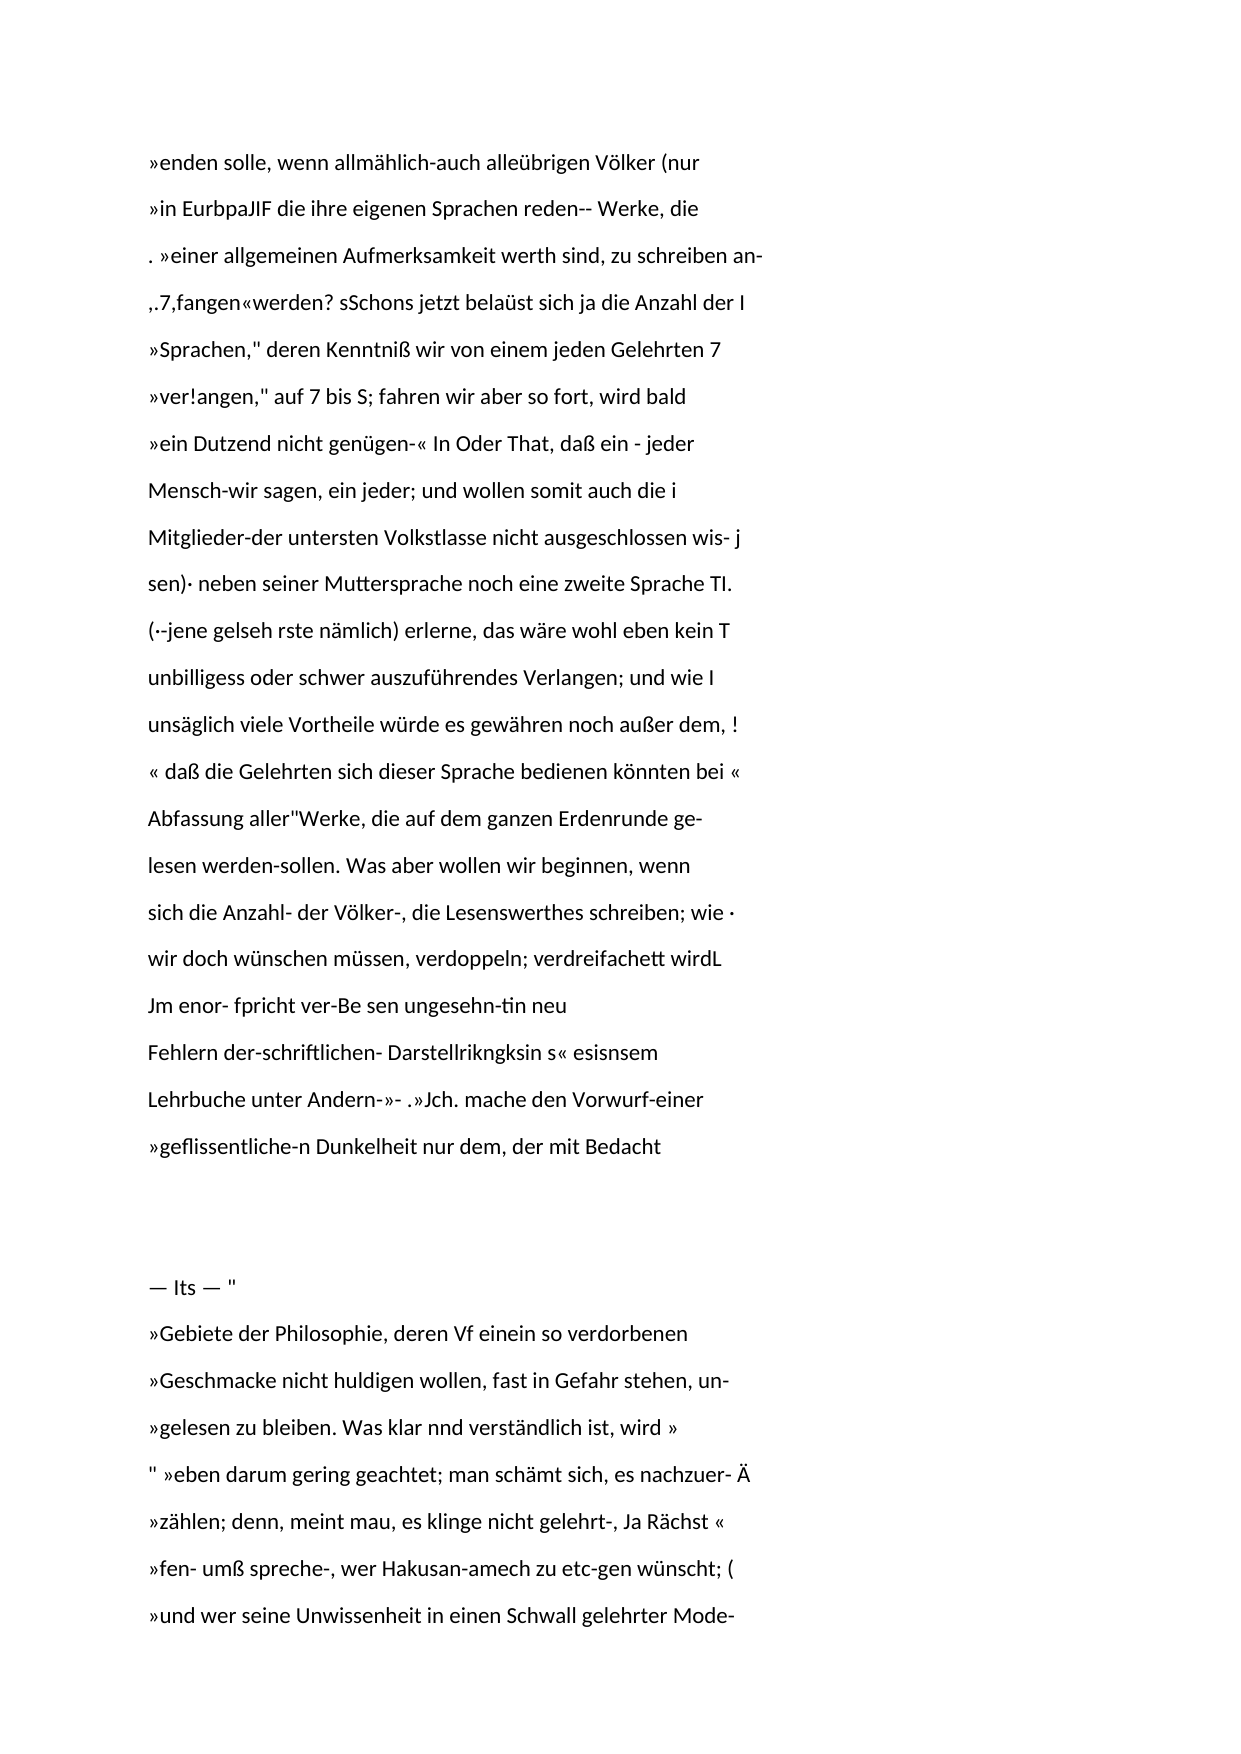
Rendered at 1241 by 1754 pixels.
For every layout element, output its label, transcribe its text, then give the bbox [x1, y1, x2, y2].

text wir doch wünschen müssen, verdoppeln; verdreifachett wirdL [148, 944, 1093, 972]
text unbilligess oder schwer auszuführendes Verlangen; und wie I [148, 663, 1093, 691]
text »gelesen zu bleiben. Was klar nnd verständlich ist, wird » [148, 1413, 1093, 1441]
text unsäglich viele Vortheile würde es gewähren noch außer dem, ! [148, 710, 1093, 738]
text sich die Anzahl- der Völker-, die Lesenswerthes schreiben; wie · [148, 898, 1093, 926]
text " »eben darum gering geachtet; man schämt sich, es nachzuer- Ä [148, 1460, 1093, 1488]
text »zählen; denn, meint mau, es klinge nicht gelehrt-, Ja Rächst « [148, 1507, 1093, 1535]
text »ein Dutzend nicht genügen-« In Oder That, daß ein - jeder [148, 429, 1093, 457]
text Mensch-wir sagen, ein jeder; und wollen somit auch die i [148, 476, 1093, 504]
text sen)· neben seiner Muttersprache noch eine zweite Sprache TI. [148, 569, 1093, 597]
text »fen- umß spreche-, wer Hakusan-amech zu etc-gen wünscht; ( [148, 1554, 1093, 1582]
text »Sprachen," deren Kenntniß wir von einem jeden Gelehrten 7 [148, 335, 1093, 363]
text Mitglieder-der untersten Volkstlasse nicht ausgeschlossen wis- j [148, 523, 1093, 551]
text »und wer seine Unwissenheit in einen Schwall gelehrter Mode- [148, 1601, 1093, 1629]
text (·-jene gelseh rste nämlich) erlerne, das wäre wohl eben kein T [148, 616, 1093, 644]
text Jm enor- fpricht ver-Be sen ungesehn-tin neu [148, 991, 1093, 1019]
text »ver!angen," auf 7 bis S; fahren wir aber so fort, wird bald [148, 382, 1093, 410]
text lesen werden-sollen. Was aber wollen wir beginnen, wenn [148, 851, 1093, 879]
text »in EurbpaJIF die ihre eigenen Sprachen reden-- Werke, die [148, 194, 1093, 222]
text »Gebiete der Philosophie, deren Vf einein so verdorbenen [148, 1319, 1093, 1347]
text Abfassung aller"Werke, die auf dem ganzen Erdenrunde ge- [148, 804, 1093, 832]
text »enden solle, wenn allmählich-auch alleübrigen Völker (nur [148, 148, 1093, 176]
text . »einer allgemeinen Aufmerksamkeit werth sind, zu schreiben an- [148, 241, 1093, 269]
text ,.7,fangen«werden? sSchons jetzt belaüst sich ja die Anzahl der I [148, 288, 1093, 316]
text Lehrbuche unter Andern-»- .»Jch. mache den Vorwurf-einer [148, 1085, 1093, 1113]
text — Its — " [148, 1273, 1093, 1301]
text »Geschmacke nicht huldigen wollen, fast in Gefahr stehen, un- [148, 1366, 1093, 1394]
text « daß die Gelehrten sich dieser Sprache bedienen könnten bei « [148, 757, 1093, 785]
text »geflissentliche-n Dunkelheit nur dem, der mit Bedacht [148, 1132, 1093, 1160]
text Fehlern der-schriftlichen- Darstellrikngksin s« esisnsem [148, 1038, 1093, 1066]
